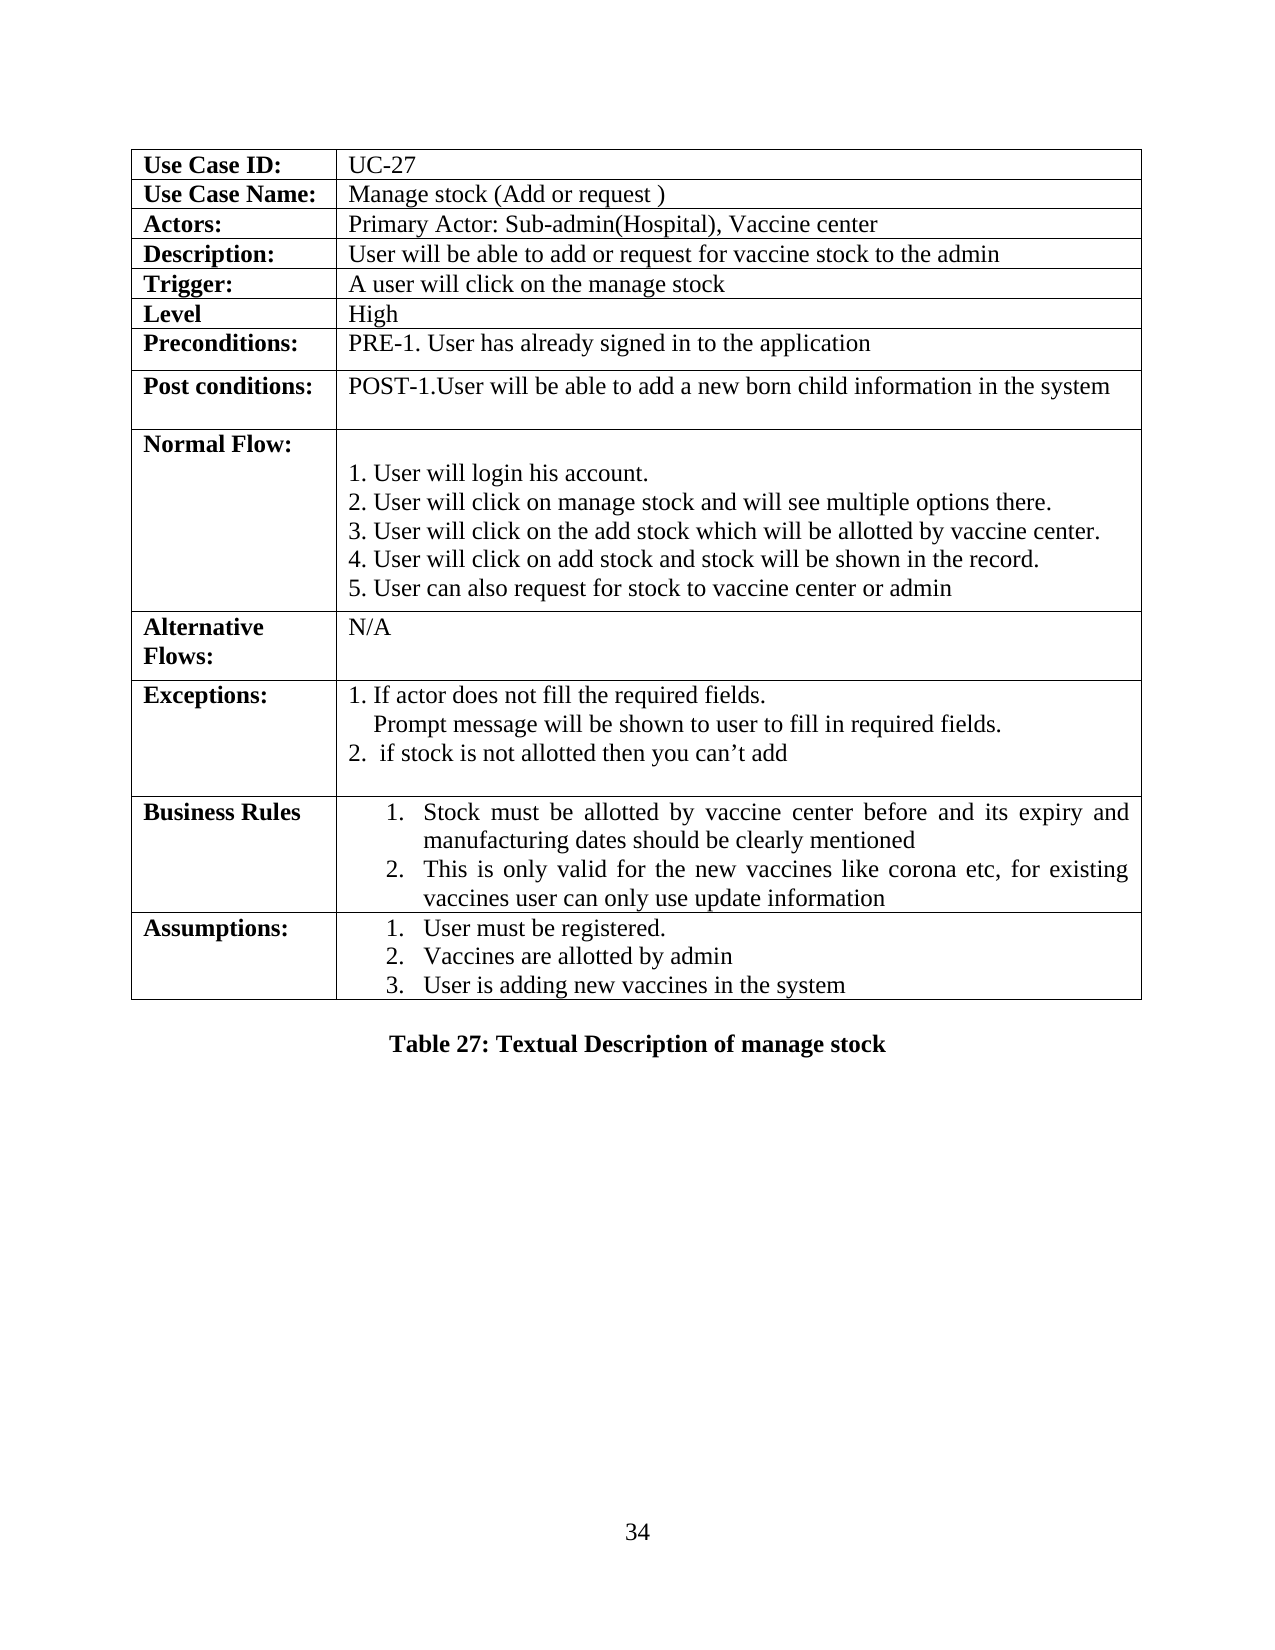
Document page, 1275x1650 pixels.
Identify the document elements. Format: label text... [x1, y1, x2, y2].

table_cell Trigger: [132, 269, 336, 298]
table_cell PRE-1. User has already signed in to the application [337, 329, 1141, 370]
table_cell Description: [132, 239, 336, 268]
table_cell Primary Actor: Sub-admin(Hospital), Vaccine center [337, 209, 1141, 238]
table_cell 1. If actor does not fill the required fields. Prompt message will be shown to user to fill in required fields. 2. if stock is not allotted then you can’t add [337, 681, 1141, 796]
table_cell Exceptions: [132, 681, 336, 796]
table_cell User will be able to add or request for vaccine stock to the admin [337, 239, 1141, 268]
table_header Use Case ID: [132, 150, 336, 178]
table_cell POST-1.User will be able to add a new born child information in the system [337, 371, 1141, 428]
table_cell Assumptions: [132, 913, 336, 999]
table_header UC-27 [337, 150, 1141, 178]
table_cell User must be registered. Vaccines are allotted by admin User is adding new vaccines in the system [337, 913, 1141, 999]
table_cell Use Case Name: [132, 180, 336, 208]
table_cell A user will click on the manage stock [337, 269, 1141, 298]
table_cell 1. User will login his account. 2. User will click on manage stock and will see multiple options there. 3. User will click on the add stock which will be allotted by vaccine center. 4. User will click on add stock and stock will be shown in the record. 5. User can also request for stock to vaccine center or admin [337, 430, 1141, 611]
table_cell High [337, 299, 1141, 327]
table_cell Alternative Flows: [132, 612, 336, 679]
table_cell Post conditions: [132, 371, 336, 428]
table_cell Actors: [132, 209, 336, 238]
text Table 27: Textual Description of manage stock [120, 1029, 1155, 1057]
table_cell N/A [337, 612, 1141, 679]
table_cell Normal Flow: [132, 430, 336, 611]
table_cell Stock must be allotted by vaccine center before and its expiry and manufacturing dates should be clearly mentioned This is only valid for the new vaccines like corona etc, for existing vaccines user can only use update information [337, 797, 1141, 912]
table_cell Level [132, 299, 336, 327]
table_cell Business Rules [132, 797, 336, 912]
table_cell Manage stock (Add or request ) [337, 180, 1141, 208]
table_cell Preconditions: [132, 329, 336, 370]
